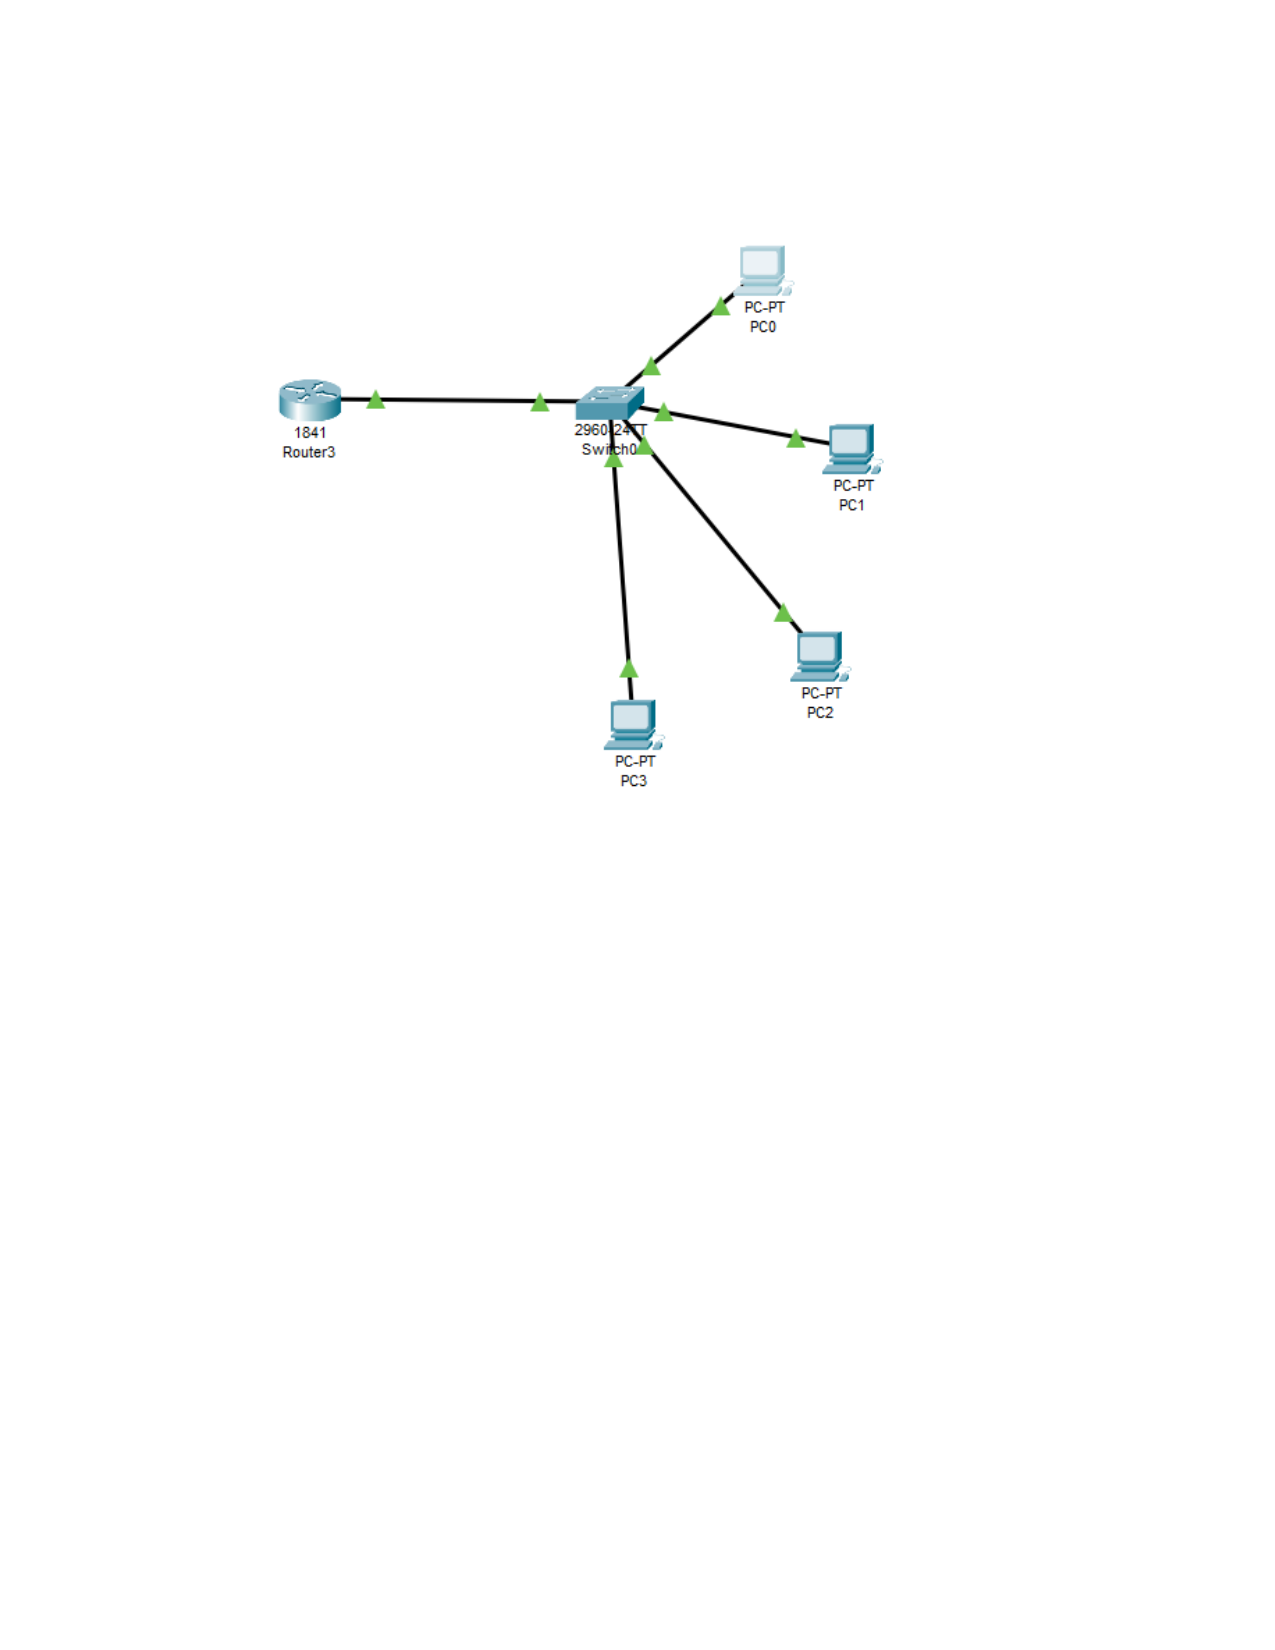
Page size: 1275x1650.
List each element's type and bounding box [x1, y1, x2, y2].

picture [177, 147, 1098, 824]
